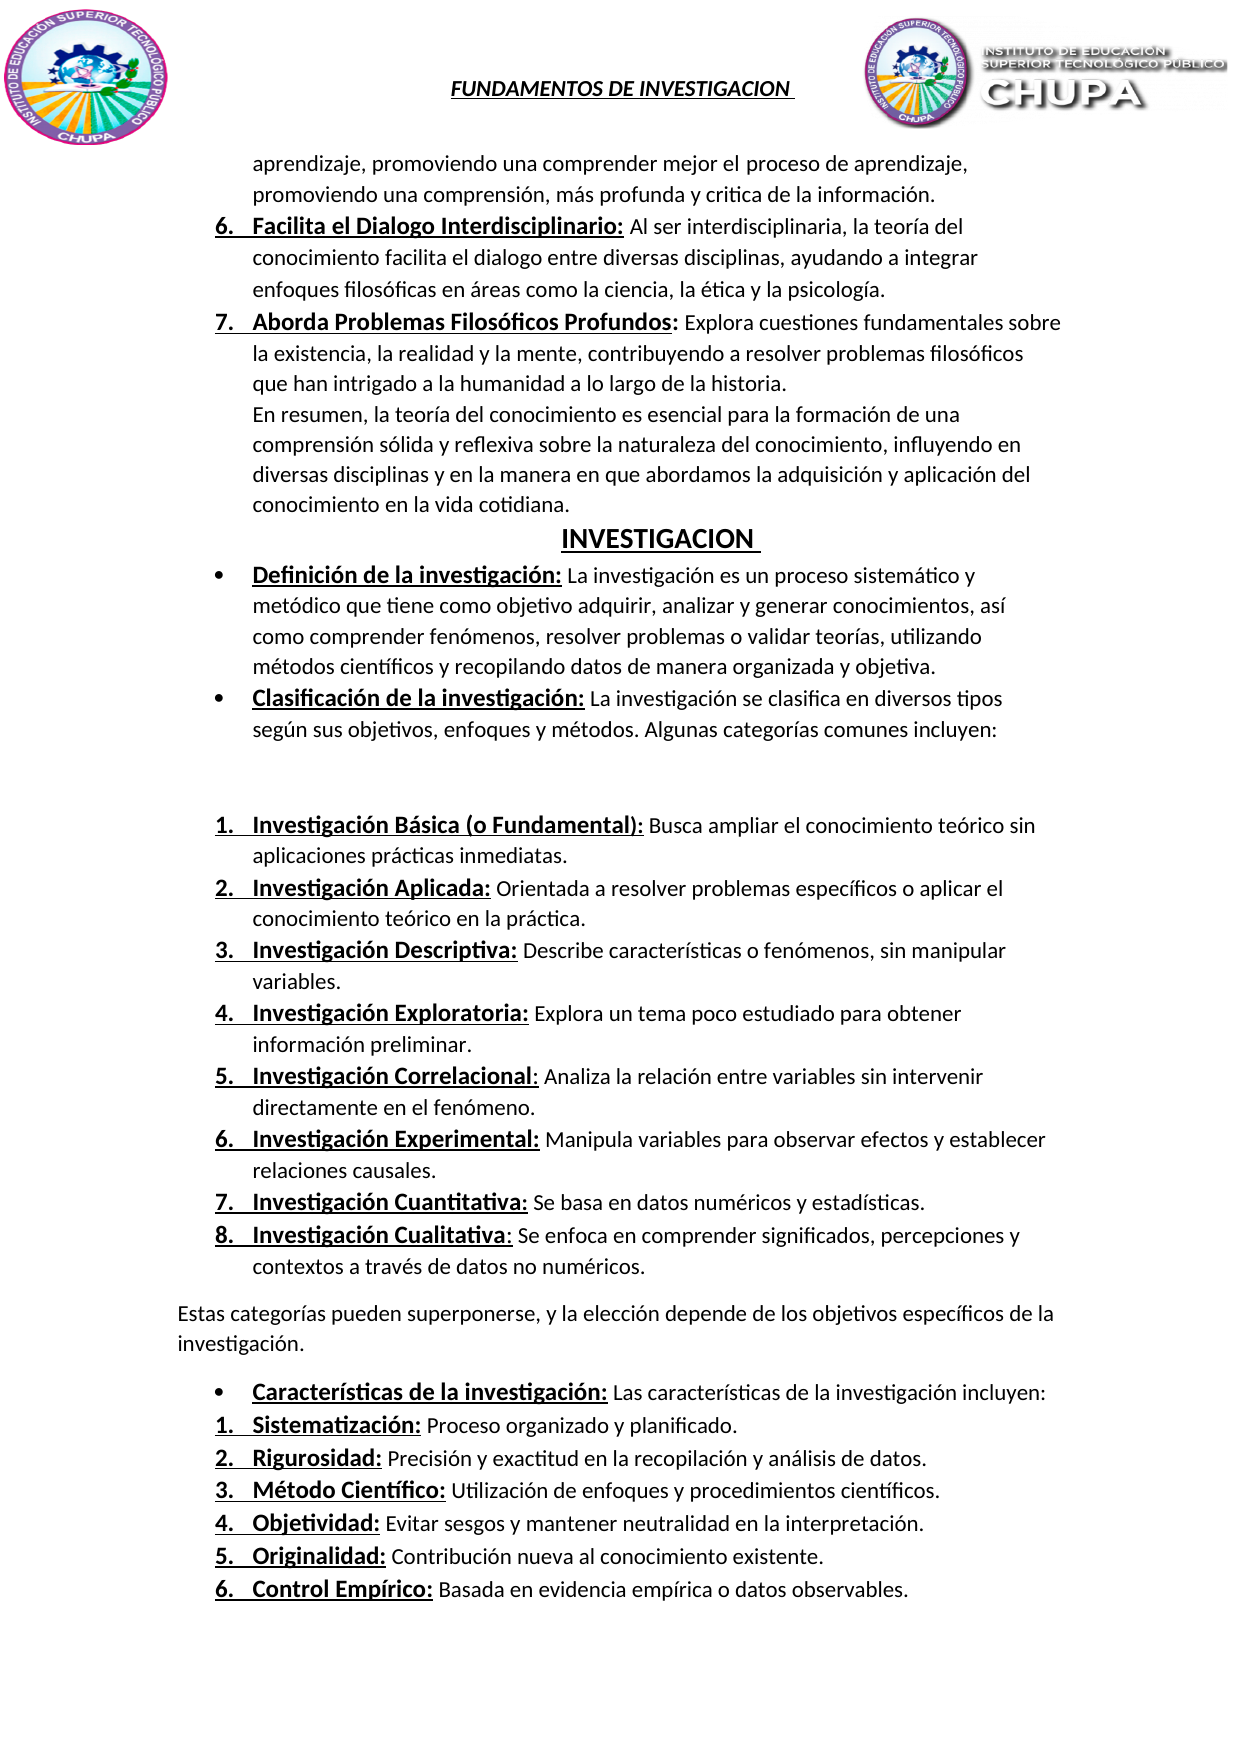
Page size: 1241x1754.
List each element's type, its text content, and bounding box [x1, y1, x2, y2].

picture [0, 9, 169, 144]
list Objetividad: Evitar sesgos y mantener neutralidad en la interpretación. [215, 1507, 1063, 1538]
list Investigación Básica (o Fundamental): Busca ampliar el conocimiento teórico sin aplicaciones prácticas inmediatas. [215, 809, 1063, 869]
list Rigurosidad: Precisión y exactitud en la recopilación y análisis de datos. [215, 1442, 1063, 1472]
list Investigación Aplicada: Orientada a resolver problemas específicos o aplicar el conocimiento teórico en la práctica. [215, 872, 1063, 932]
list Facilita el Dialogo Interdisciplinario: Al ser interdisciplinaria, la teoría del conocimiento facilita el dialogo entre diversas disciplinas, ayudando a integrar enfoques filosóficas en áreas como la ciencia, la ética y la psicología. [215, 211, 1063, 304]
list Originalidad: Contribución nueva al conocimiento existente. [215, 1540, 1063, 1571]
list Sistematización: Proceso organizado y planificado. [215, 1409, 1063, 1439]
list En resumen, la teoría del conocimiento es esencial para la formación de una comprensión sólida y reflexiva sobre la naturaleza del conocimiento, influyendo en diversas disciplinas y en la manera en que abordamos la adquisición y aplicación del conocimiento en la vida cotidiana. [252, 400, 1063, 518]
list Investigación Cuantitativa: Se basa en datos numéricos y estadísticas. [215, 1186, 1063, 1217]
list Investigación Exploratoria: Explora un tema poco estudiado para obtener información preliminar. [215, 997, 1063, 1058]
list Investigación Correlacional: Analiza la relación entre variables sin intervenir directamente en el fenómeno. [215, 1060, 1063, 1121]
list Control Empírico: Basada en evidencia empírica o datos observables. [215, 1573, 1063, 1604]
list Aborda Problemas Filosóficos Profundos: Explora cuestiones fundamentales sobre la existencia, la realidad y la mente, contribuyendo a resolver problemas filosóficos que han intrigado a la humanidad a lo largo de la historia. [215, 307, 1063, 397]
list Investigación Experimental: Manipula variables para observar efectos y establecer relaciones causales. [215, 1123, 1063, 1184]
list INVESTIGACION [252, 521, 1063, 556]
list Investigación Descriptiva: Describe características o fenómenos, sin manipular variables. [215, 934, 1063, 995]
text Estas categorías pueden superponerse, y la elección depende de los objetivos específicos de la investigación. [177, 1299, 1063, 1357]
list Método Científico: Utilización de enfoques y procedimientos científicos. [215, 1474, 1063, 1505]
picture [861, 15, 1227, 129]
list Características de la investigación: Las características de la investigación incluyen: [215, 1376, 1063, 1406]
list Definición de la investigación: La investigación es un proceso sistemático y metódico que tiene como objetivo adquirir, analizar y generar conocimientos, así como comprender fenómenos, resolver problemas o validar teorías, utilizando métodos científicos y recopilando datos de manera organizada y objetiva. [215, 559, 1063, 680]
list Clasificación de la investigación: La investigación se clasifica en diversos tipos según sus objetivos, enfoques y métodos. Algunas categorías comunes incluyen: [215, 682, 1063, 743]
list Investigación Cualitativa: Se enfoca en comprender significados, percepciones y contextos a través de datos no numéricos. [215, 1219, 1063, 1280]
